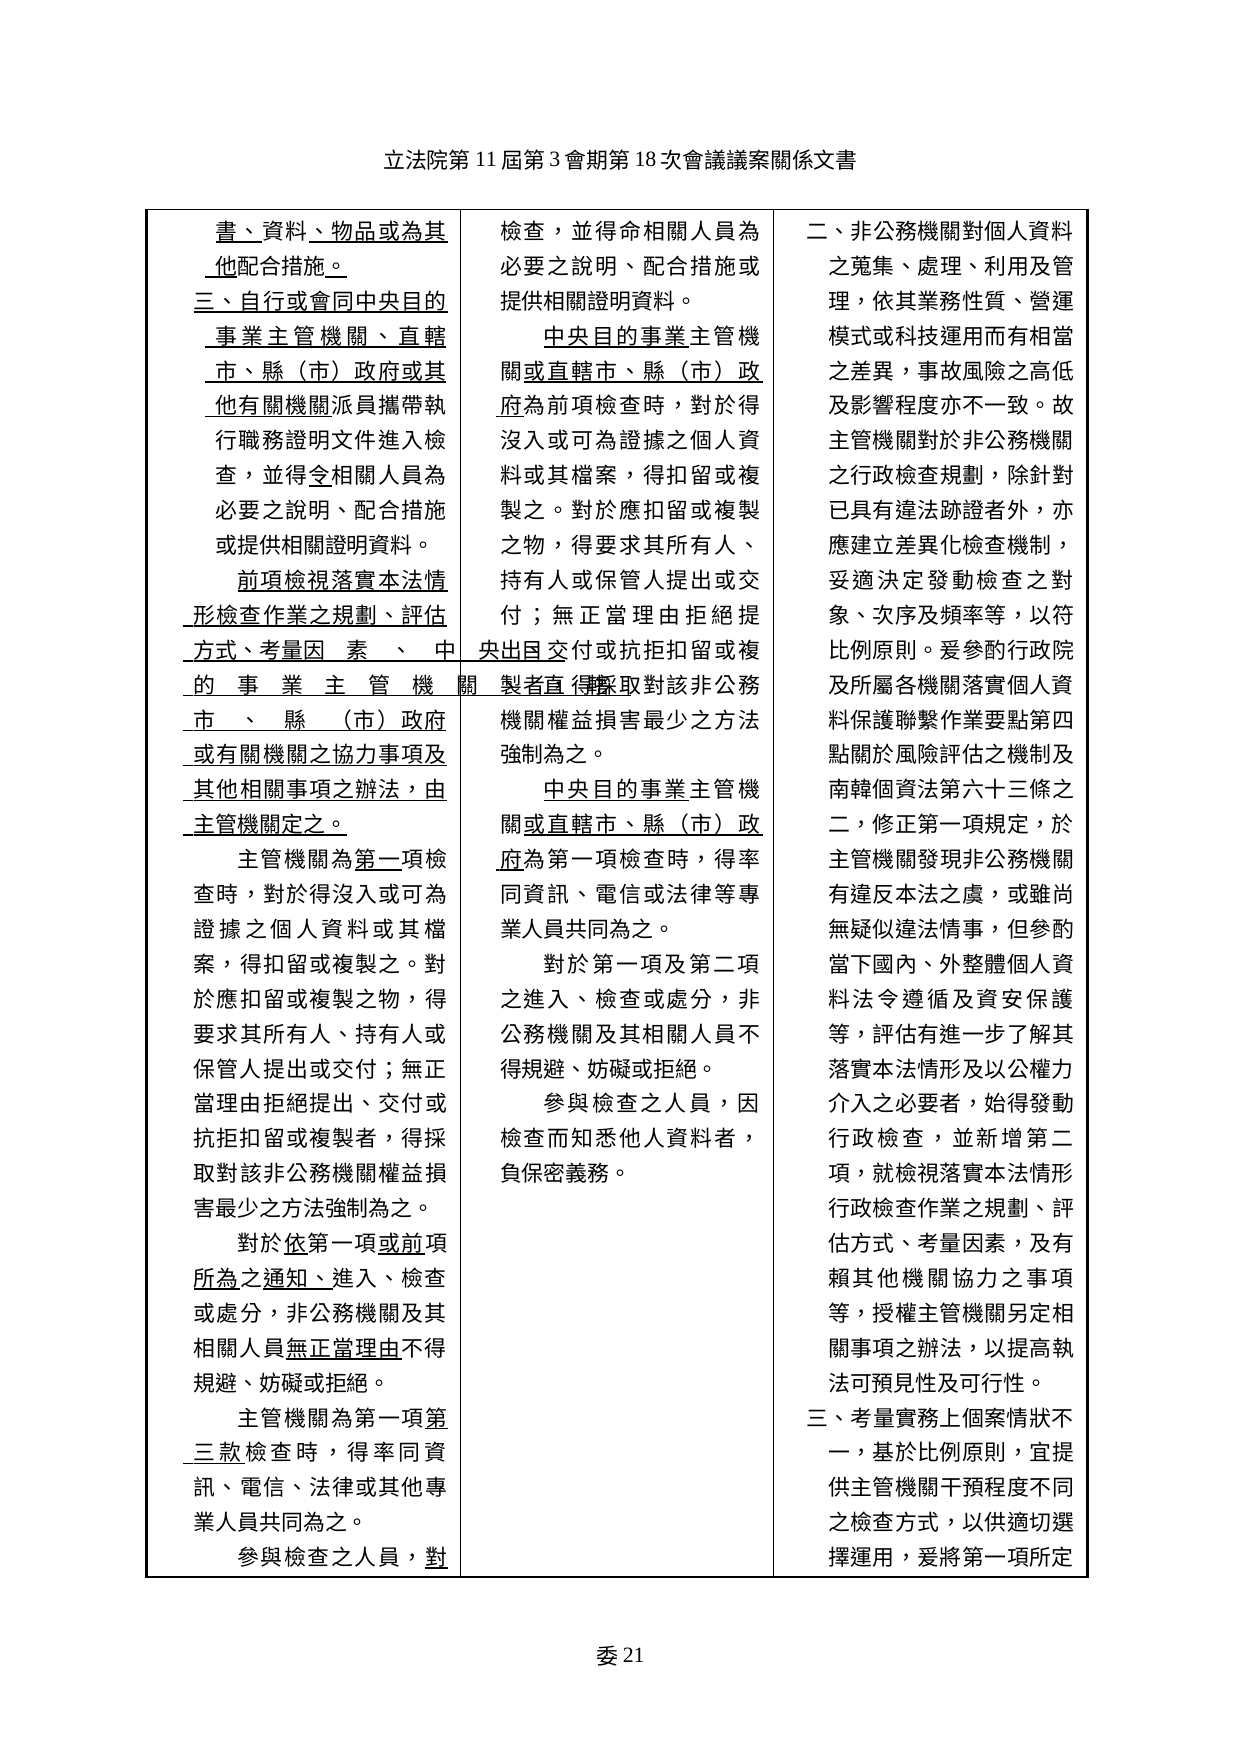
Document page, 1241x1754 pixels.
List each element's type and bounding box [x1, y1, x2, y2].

table_cell [148, 210, 460, 1576]
table_cell [461, 210, 773, 1576]
table_cell [774, 210, 1086, 1576]
